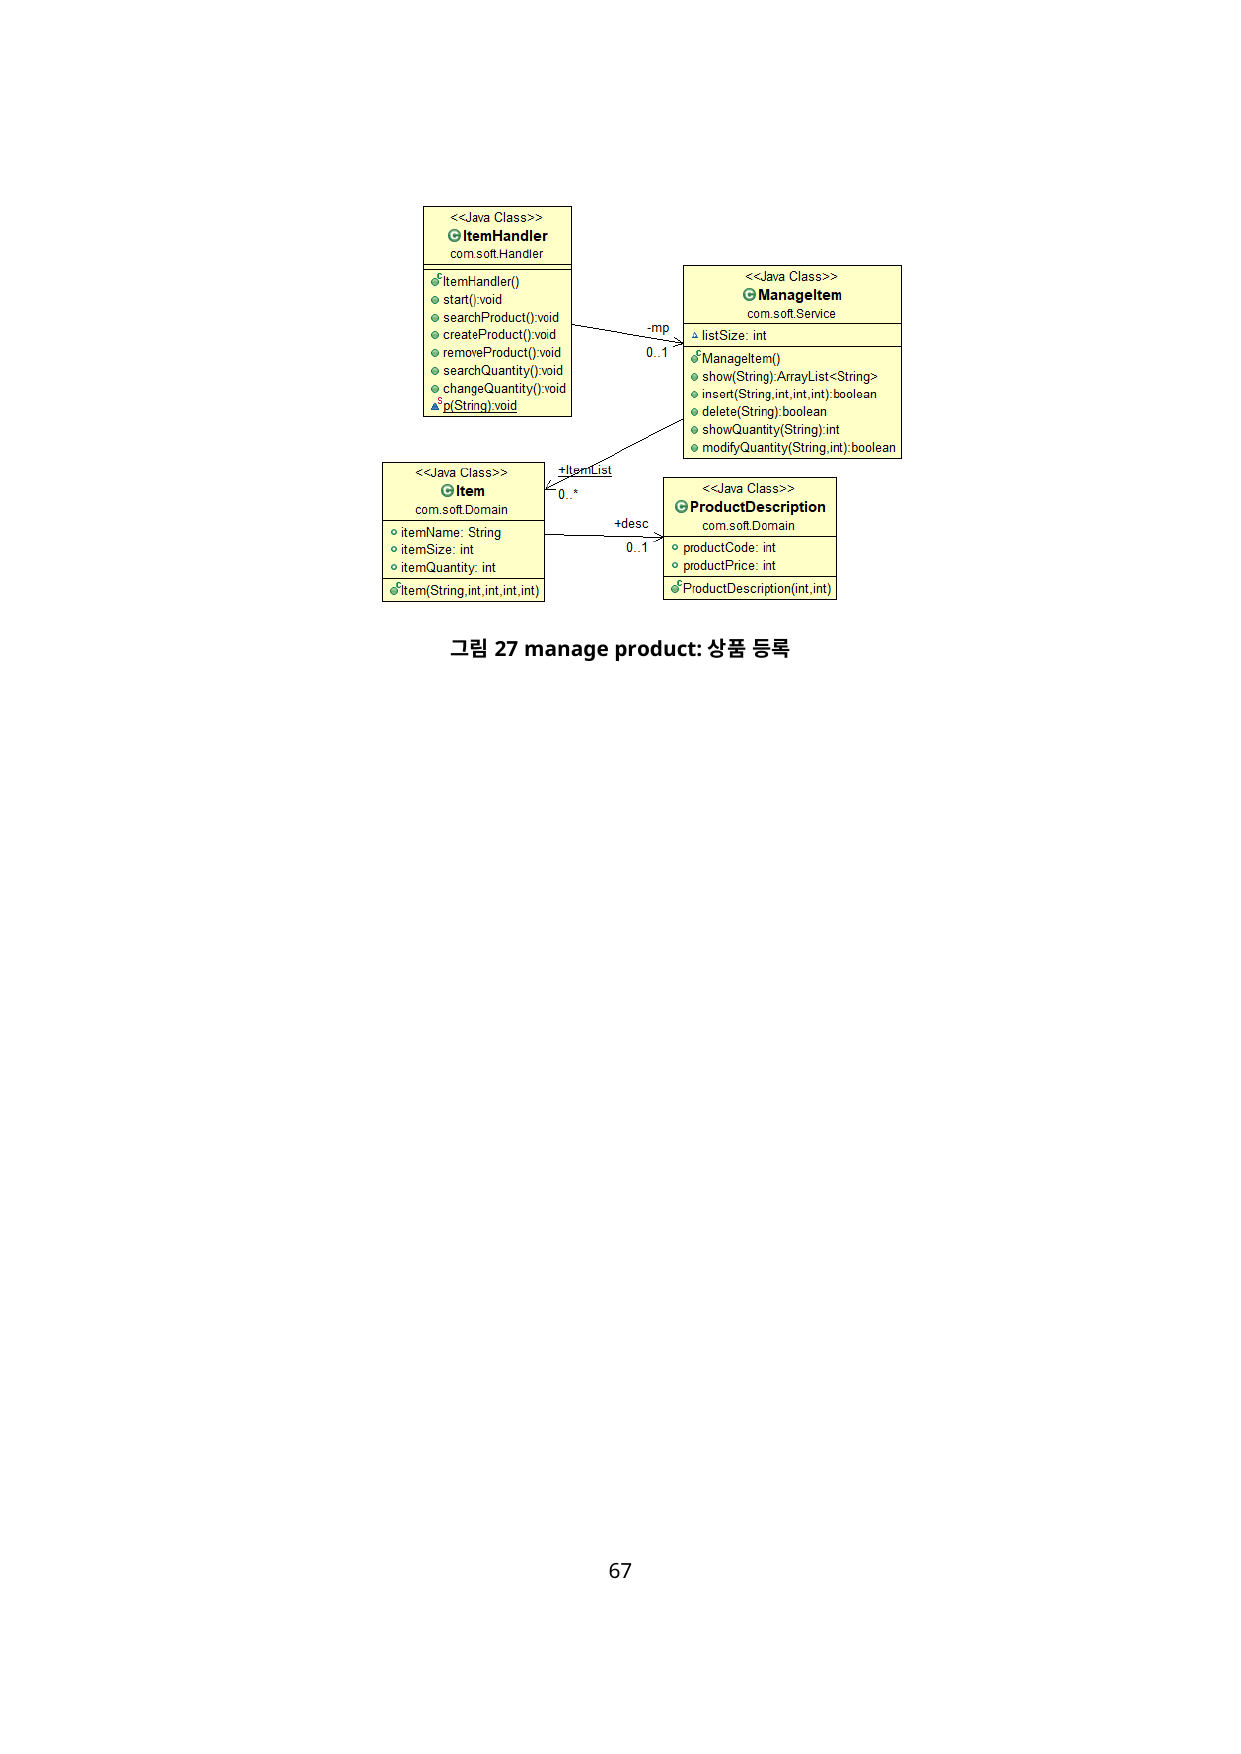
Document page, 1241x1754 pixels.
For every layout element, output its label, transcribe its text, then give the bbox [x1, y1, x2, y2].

picture [328, 177, 913, 614]
